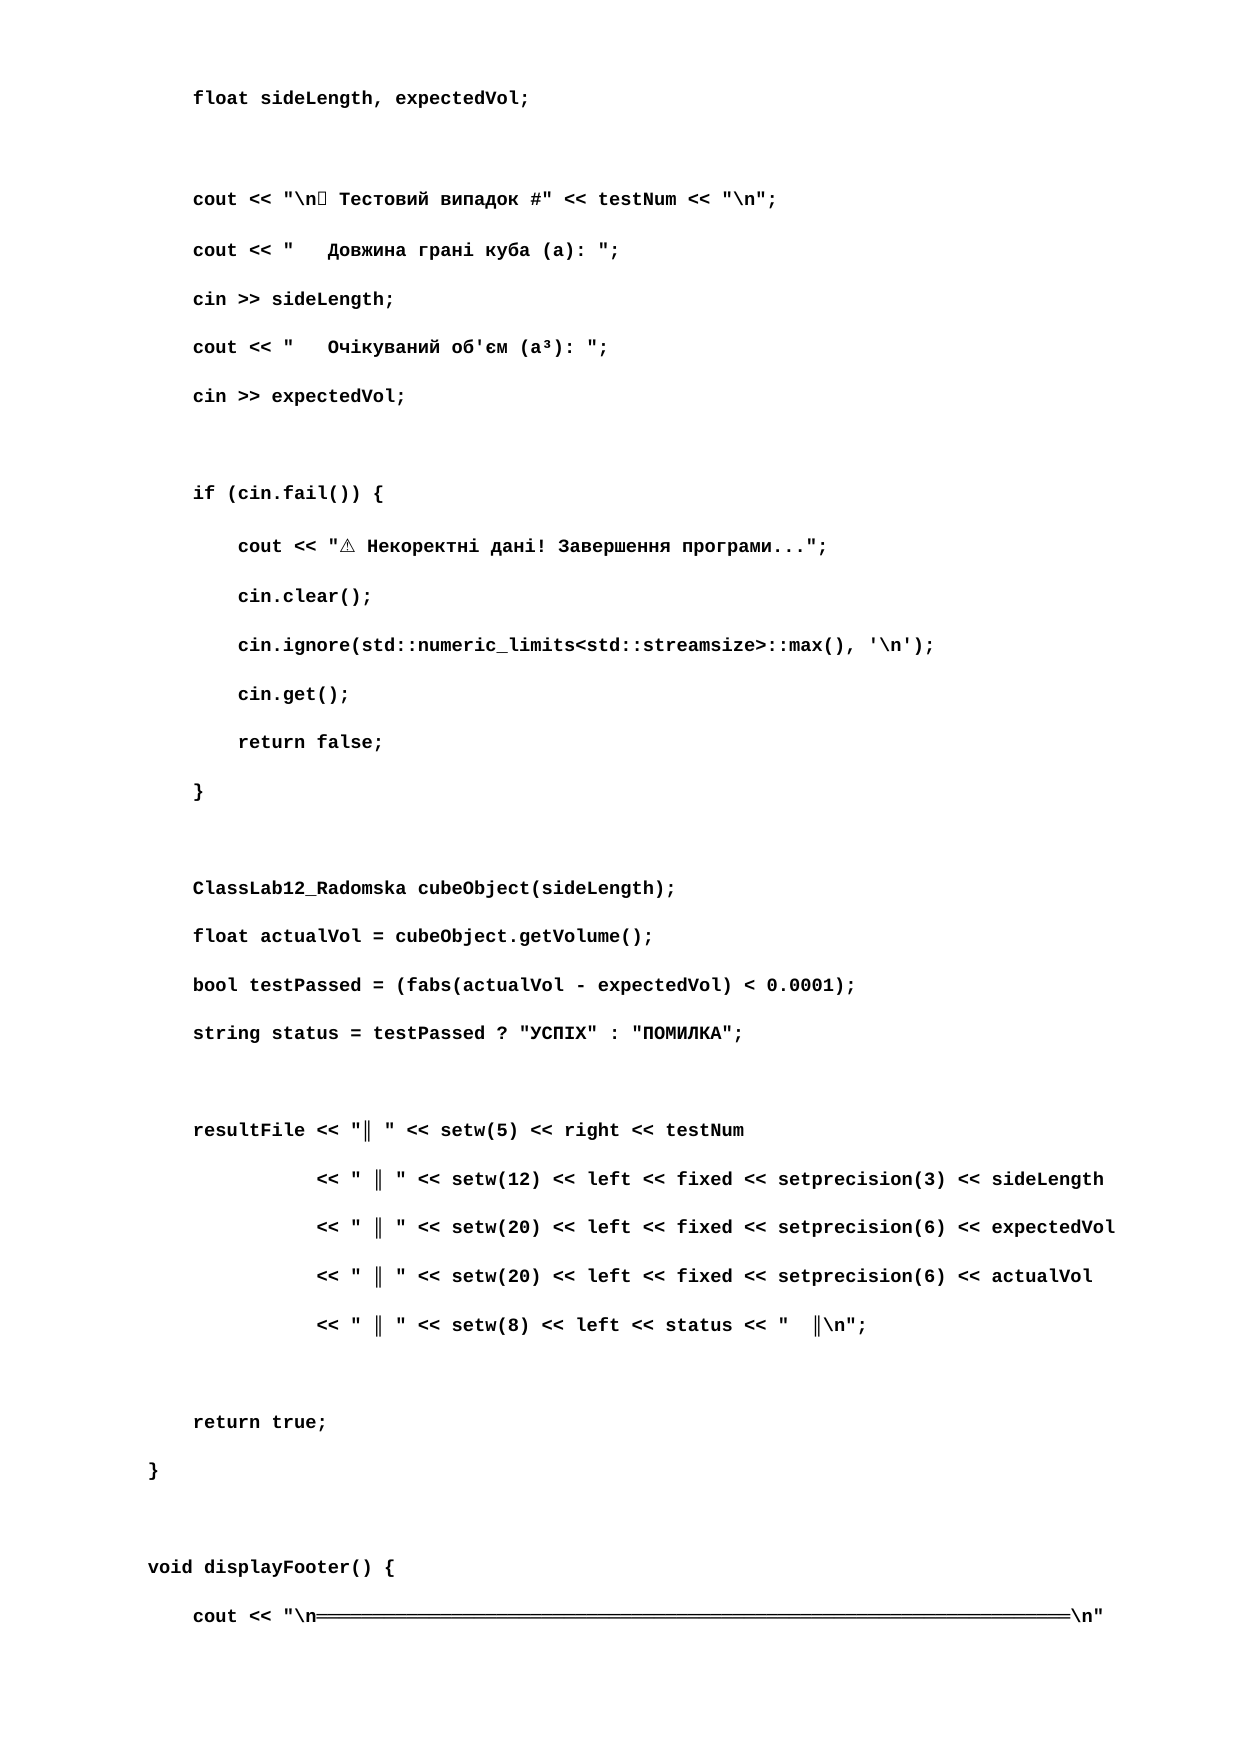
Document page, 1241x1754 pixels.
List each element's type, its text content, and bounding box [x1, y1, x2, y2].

text << " ║ " << setw(12) << left << fixed << setprecision(3) << sideLength [380, 1170, 1152, 1191]
text cout << "\n═══════════════════════════════════════════════════════════════════\n" [148, 1607, 1152, 1628]
text resultFile << "║ " << setw(5) << right << testNum [369, 1121, 1152, 1142]
text << " ║ " << setw(8) << left << status << " ║\n"; [380, 1315, 814, 1337]
text bool testPassed = (fabs(actualVol - expectedVol) < 0.0001); [148, 976, 1152, 997]
text cin.get(); [148, 684, 1152, 706]
text float actualVol = cubeObject.getVolume(); [148, 927, 1152, 948]
text << " ║ " << setw(8) << left << status << " ║\n"; [819, 1315, 1152, 1337]
text << " ║ " << setw(20) << left << fixed << setprecision(6) << expectedVol [148, 1218, 375, 1239]
text cin >> expectedVol; [148, 386, 1152, 408]
text << " ║ " << setw(8) << left << status << " ║\n"; [148, 1315, 375, 1337]
text cout << " Очікуваний об'єм (a³): "; [148, 338, 1152, 359]
text cout << " Довжина грані куба (a): "; [148, 241, 1152, 262]
text << " ║ " << setw(20) << left << fixed << setprecision(6) << actualVol [148, 1267, 375, 1288]
text << " ║ " << setw(20) << left << fixed << setprecision(6) << actualVol [380, 1267, 1152, 1288]
text void displayFooter() { [148, 1558, 1152, 1579]
text << " ║ " << setw(12) << left << fixed << setprecision(3) << sideLength [148, 1170, 375, 1191]
text string status = testPassed ? "УСПІХ" : "ПОМИЛКА"; [148, 1024, 1152, 1045]
text if (cin.fail()) { [148, 483, 1152, 505]
text cin.ignore(std::numeric_limits<std::streamsize>::max(), '\n'); [148, 636, 1152, 657]
text } [148, 781, 1152, 803]
text cin >> sideLength; [148, 289, 1152, 311]
text resultFile << "║ " << setw(5) << right << testNum [148, 1121, 364, 1142]
text cin.clear(); [148, 587, 1152, 608]
text return true; [148, 1412, 1152, 1434]
text cout << "\n🔸 Тестовий випадок #" << testNum << "\n"; [148, 186, 1152, 211]
text float sideLength, expectedVol; [148, 88, 1152, 110]
text << " ║ " << setw(20) << left << fixed << setprecision(6) << expectedVol [380, 1218, 1152, 1239]
text cout << "⚠️ Некоректні дані! Завершення програми..."; [148, 532, 1152, 558]
text ClassLab12_Radomska cubeObject(sideLength); [148, 878, 1152, 900]
text } [148, 1461, 1152, 1482]
text return false; [148, 733, 1152, 754]
